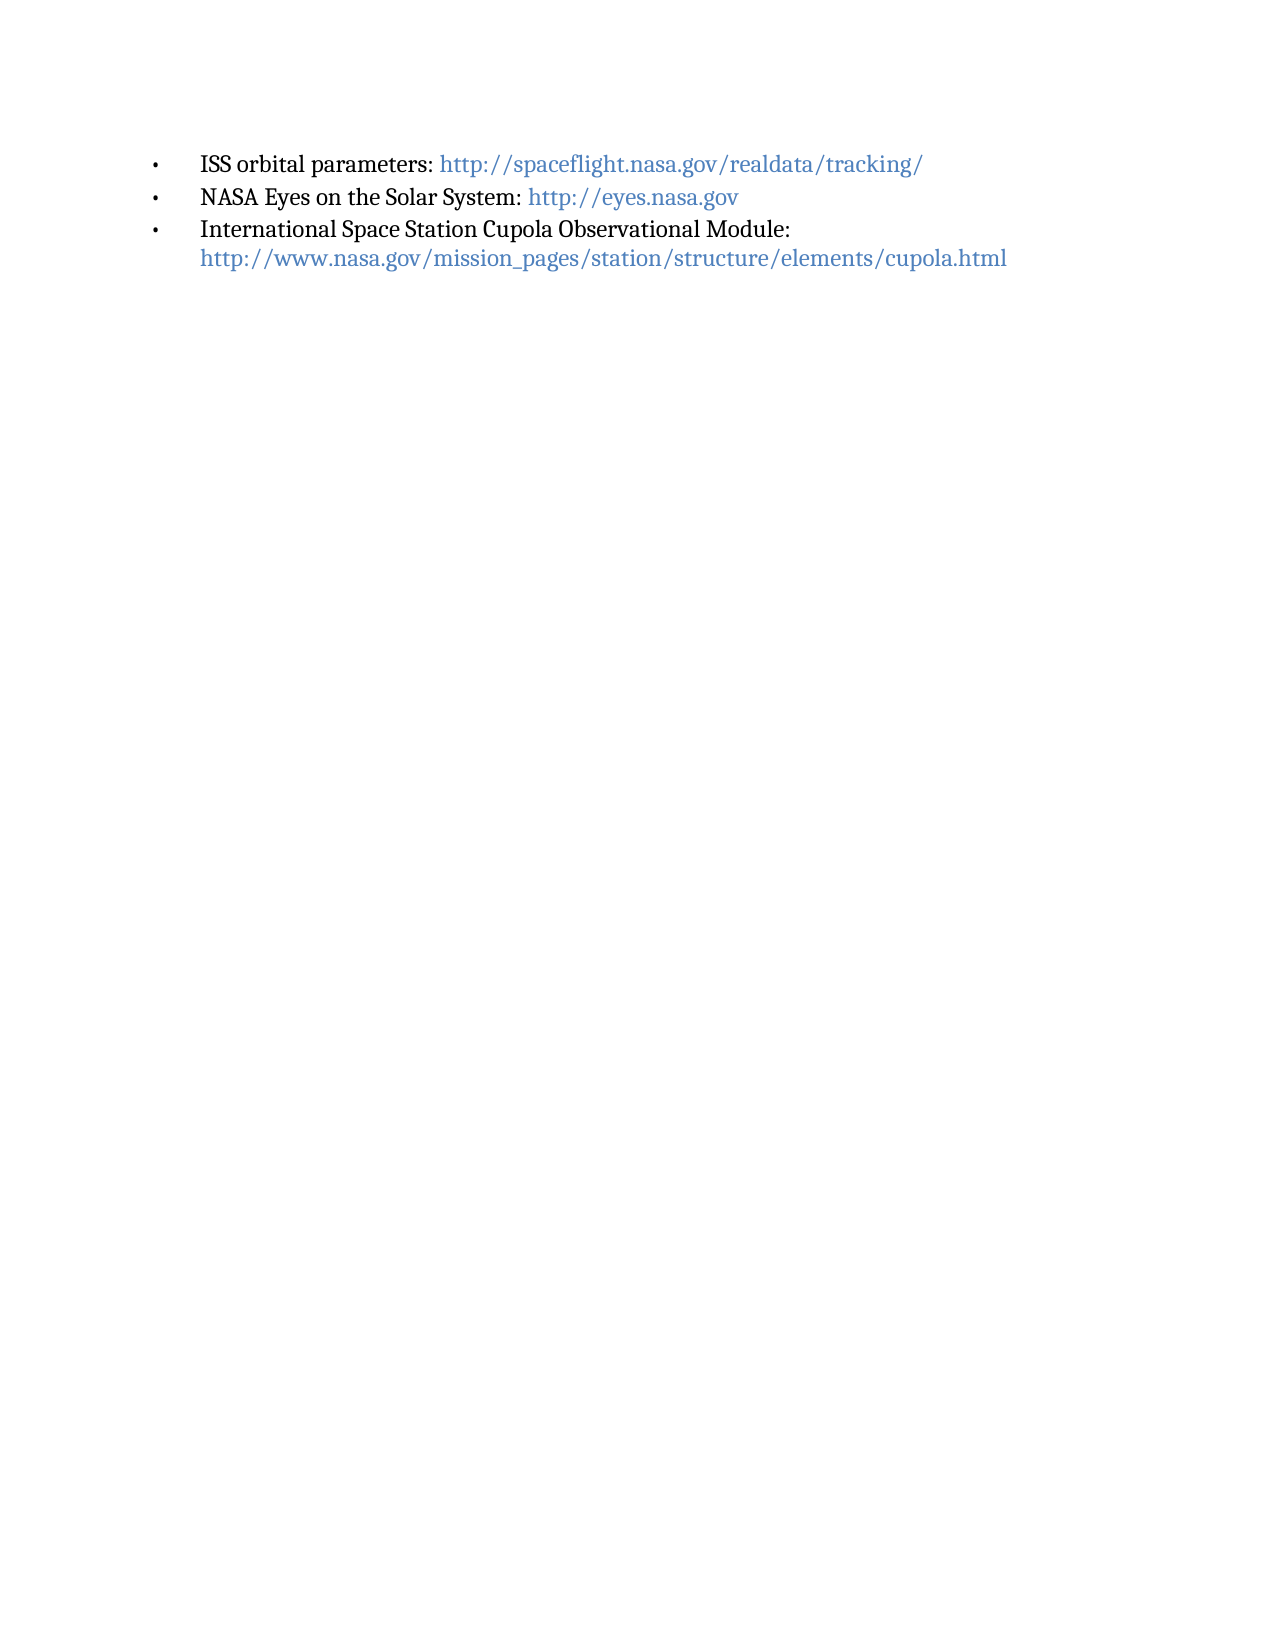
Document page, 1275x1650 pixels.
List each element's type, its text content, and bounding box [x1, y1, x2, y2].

list ISS orbital parameters: http://spaceflight.nasa.gov/realdata/tracking/ [150, 150, 1125, 179]
list International Space Station Cupola Observational Module: http://www.nasa.gov/mission_pages/station/structure/elements/cupola.html [150, 215, 1125, 272]
list NASA Eyes on the Solar System: http://eyes.nasa.gov [150, 182, 1125, 211]
